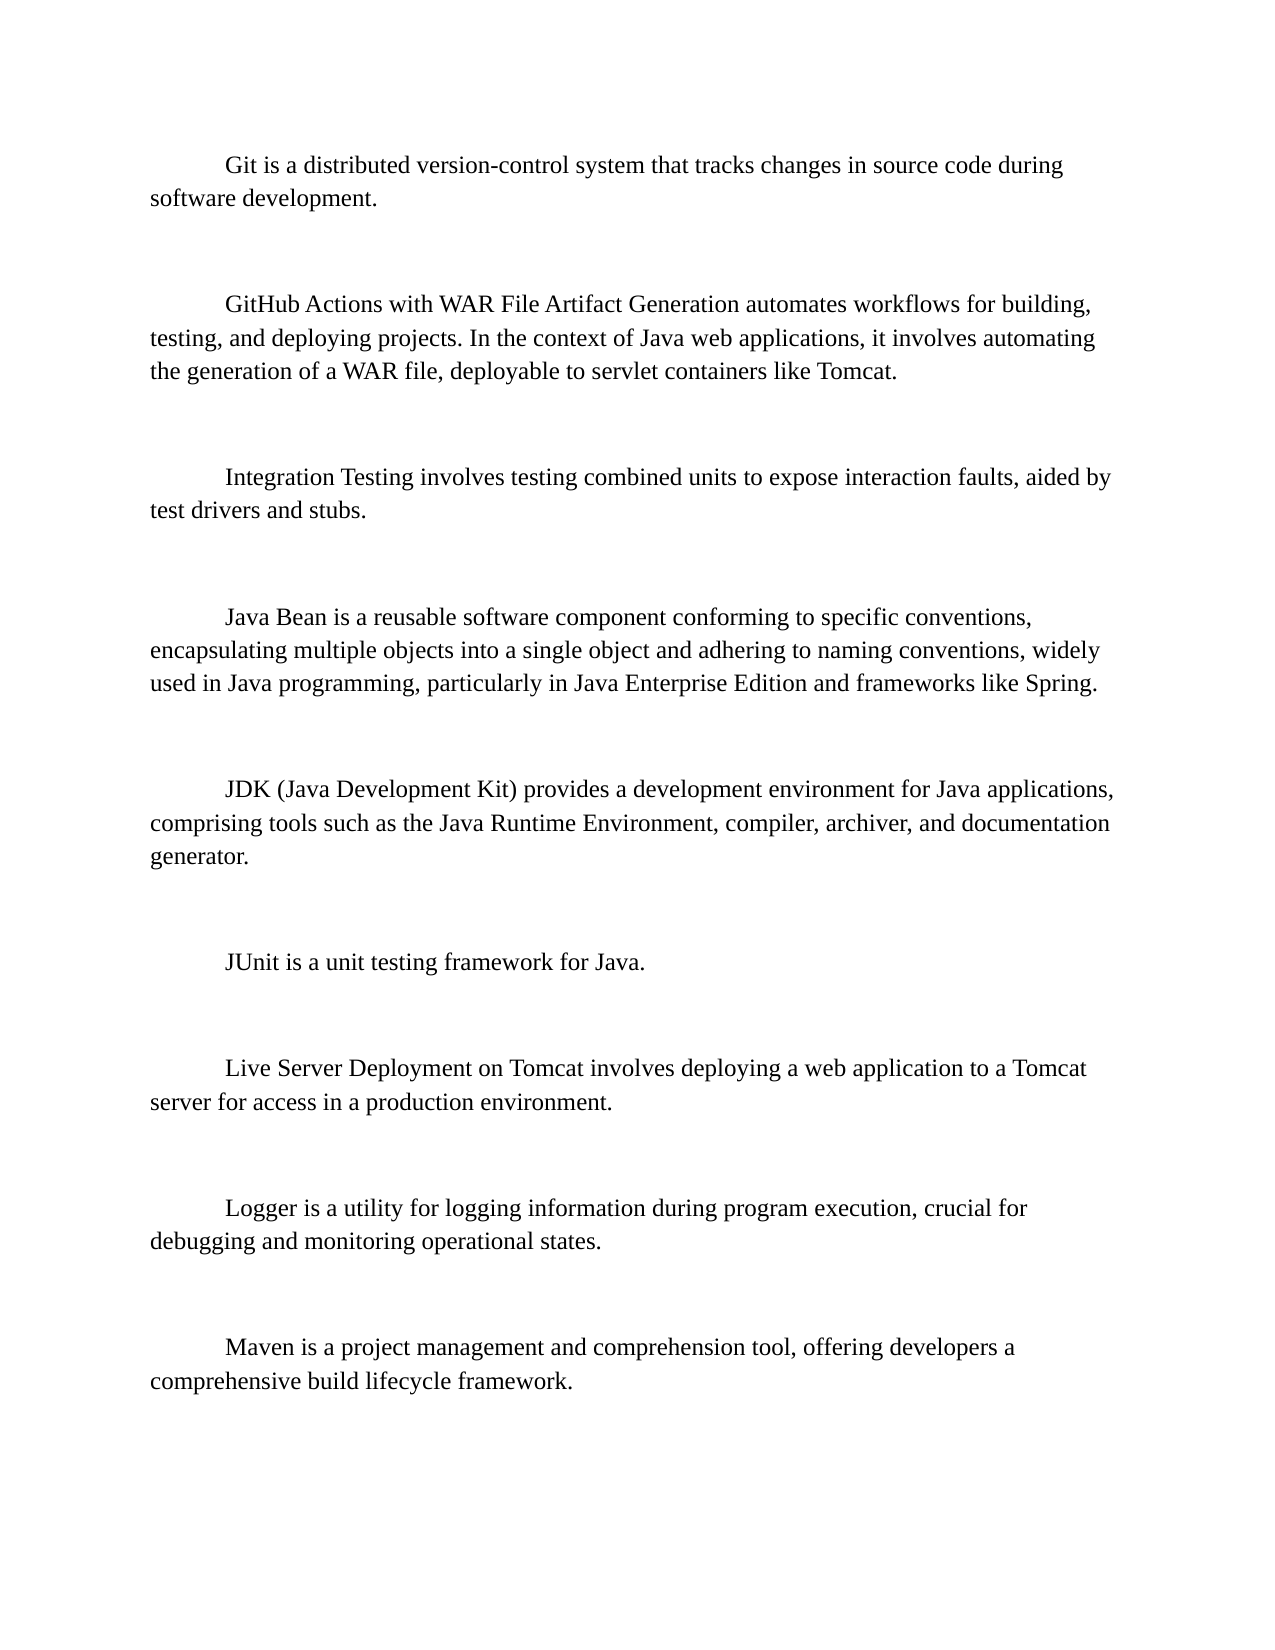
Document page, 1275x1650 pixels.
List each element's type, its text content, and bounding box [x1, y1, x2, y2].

text Integration Testing involves testing combined units to expose interaction faults, aided by test drivers and stubs. [150, 462, 1125, 524]
text Java Bean is a reusable software component conforming to specific conventions, encapsulating multiple objects into a single object and adhering to naming conventions, widely used in Java programming, particularly in Java Enterprise Edition and frameworks like Spring. [150, 602, 1125, 697]
text Maven is a project management and comprehension tool, offering developers a comprehensive build lifecycle framework. [150, 1332, 1125, 1394]
text Git is a distributed version-control system that tracks changes in source code during software development. [150, 150, 1125, 212]
text JDK (Java Development Kit) provides a development environment for Java applications, comprising tools such as the Java Runtime Environment, compiler, archiver, and documentation generator. [150, 774, 1125, 870]
text Logger is a utility for logging information during program execution, crucial for debugging and monitoring operational states. [150, 1193, 1125, 1255]
text JUnit is a unit testing framework for Java. [150, 947, 1125, 976]
text GitHub Actions with WAR File Artifact Generation automates workflows for building, testing, and deploying projects. In the context of Java web applications, it involves automating the generation of a WAR file, deployable to servlet containers like Tomcat. [150, 289, 1125, 385]
text Live Server Deployment on Tomcat involves deploying a web application to a Tomcat server for access in a production environment. [150, 1053, 1125, 1116]
